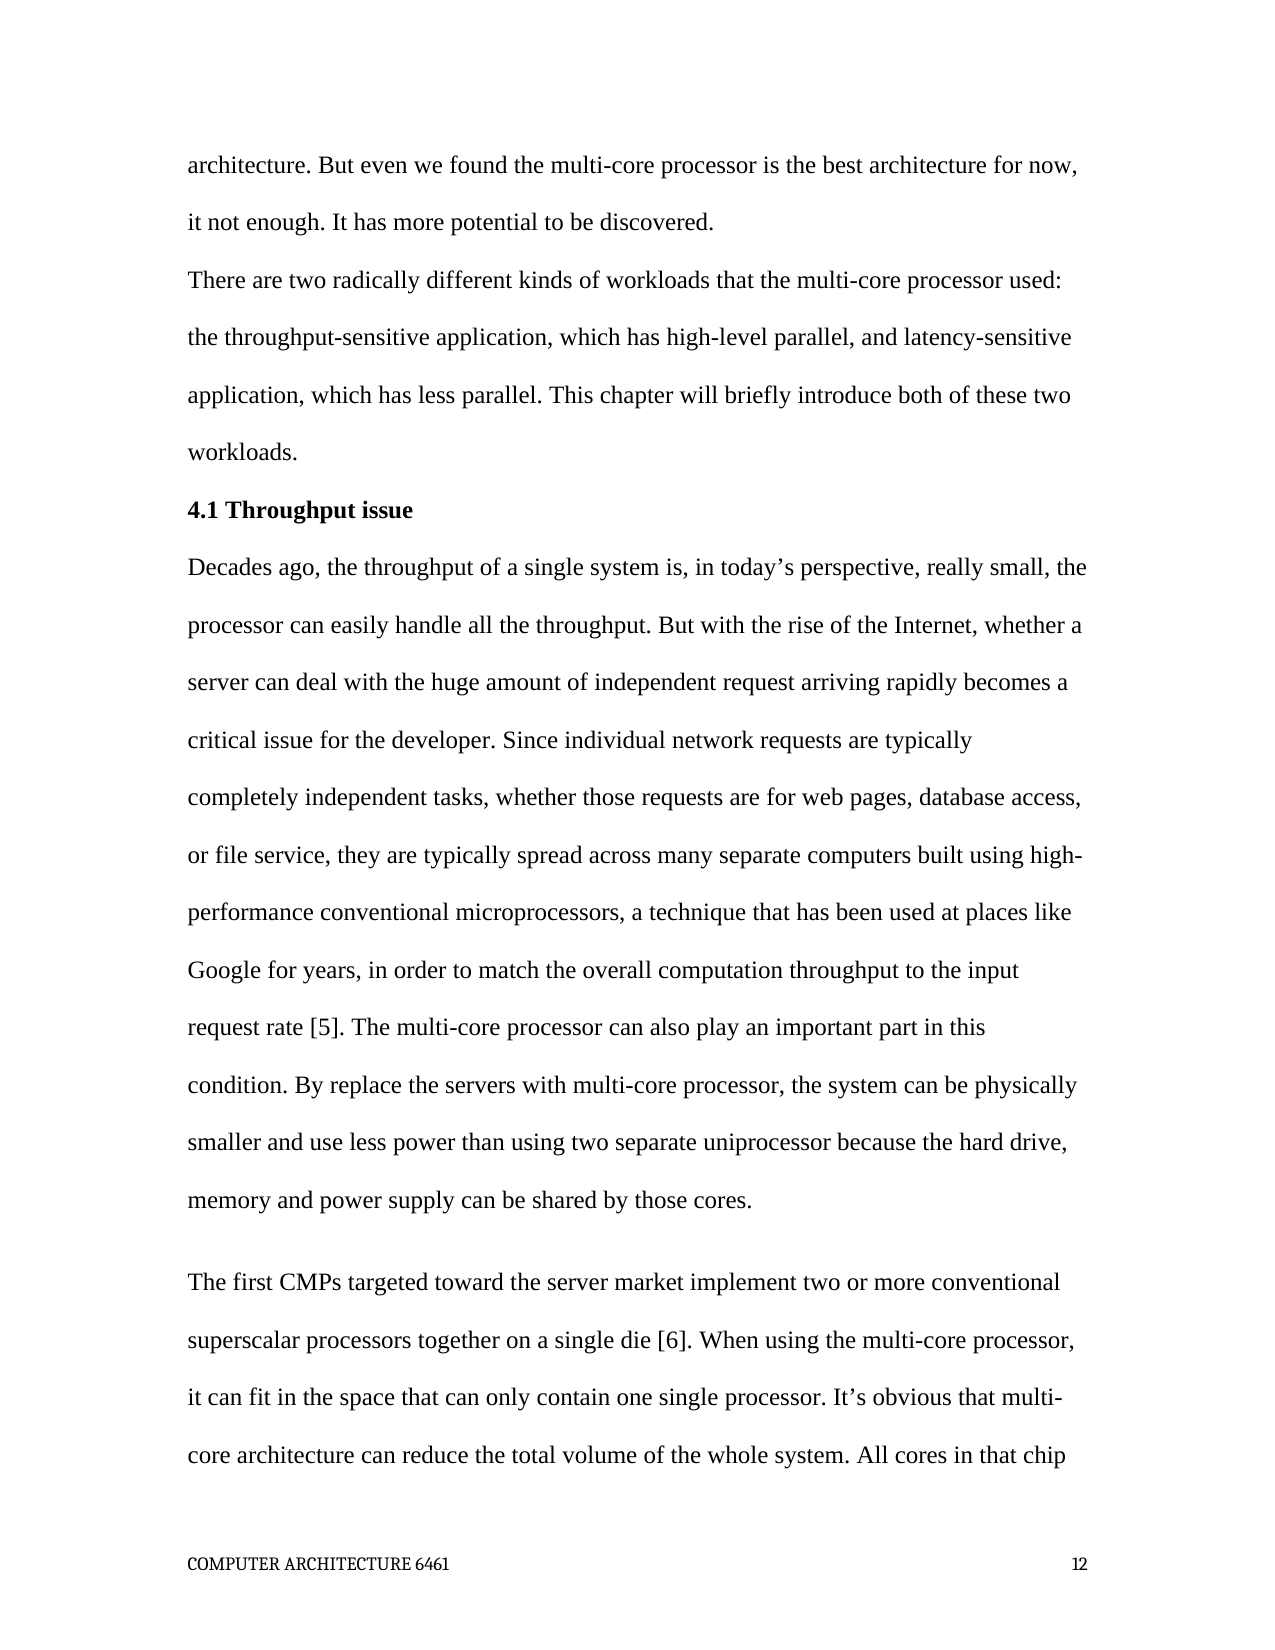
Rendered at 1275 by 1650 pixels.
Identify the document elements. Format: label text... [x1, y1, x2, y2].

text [187, 1267, 1087, 1469]
text 4.1 Throughput issue [187, 495, 1087, 524]
text There are two radically different kinds of workloads that the multi-core processor used: the throughput-sensitive application, which has high-level parallel, and latency-sensitive application, which has less parallel. This chapter will briefly introduce both of these two workloads. [187, 265, 1087, 466]
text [187, 150, 1087, 236]
text Decades ago, the throughput of a single system is, in today’s perspective, really small, the processor can easily handle all the throughput. But with the rise of the Internet, whether a server can deal with the huge amount of independent request arriving rapidly becomes a critical issue for the developer. Since individual network requests are typically completely independent tasks, whether those requests are for web pages, database access, or file service, they are typically spread across many separate computers built using high-performance conventional microprocessors, a technique that has been used at places like Google for years, in order to match the overall computation throughput to the input request rate [5]. The multi-core processor can also play an important part in this condition. By replace the servers with multi-core processor, the system can be physically smaller and use less power than using two separate uniprocessor because the hard drive, memory and power supply can be shared by those cores. [187, 552, 1087, 1214]
